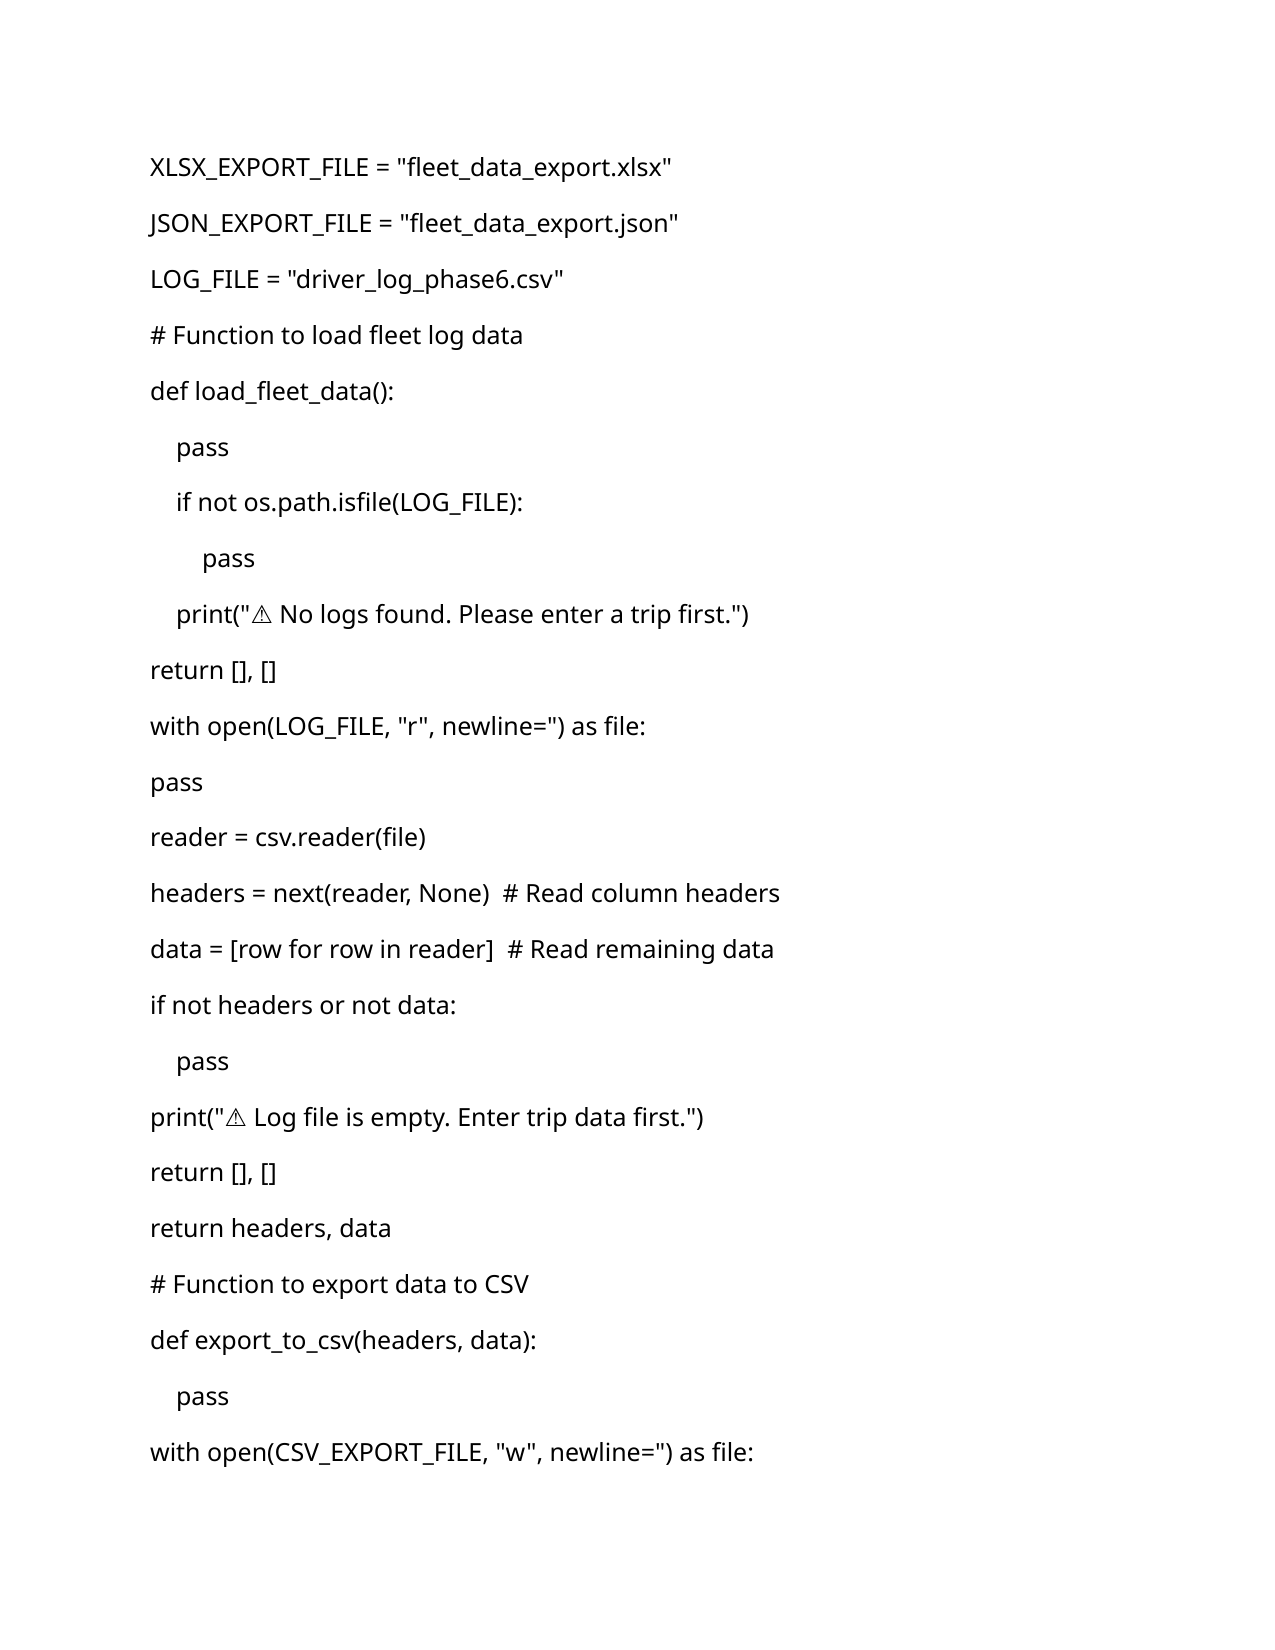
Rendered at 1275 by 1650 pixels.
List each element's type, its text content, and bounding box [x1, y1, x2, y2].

text LOG_FILE = "driver_log_phase6.csv" [150, 262, 1125, 296]
text pass [150, 429, 1125, 463]
text print("⚠️ No logs found. Please enter a trip first.") [150, 597, 1125, 631]
text with open(CSV_EXPORT_FILE, "w", newline=") as file: [150, 1434, 1125, 1468]
text pass [150, 764, 1125, 798]
text return [], [] [150, 1155, 1125, 1189]
text # Function to export data to CSV [150, 1267, 1125, 1301]
text return headers, data [150, 1211, 1125, 1245]
text pass [150, 1043, 1125, 1077]
text def load_fleet_data(): [150, 373, 1125, 407]
text def export_to_csv(headers, data): [150, 1322, 1125, 1357]
text XLSX_EXPORT_FILE = "fleet_data_export.xlsx" [150, 150, 1125, 184]
text return [], [] [150, 652, 1125, 687]
text print("⚠️ Log file is empty. Enter trip data first.") [150, 1099, 1125, 1133]
text pass [150, 541, 1125, 575]
text if not os.path.isfile(LOG_FILE): [150, 485, 1125, 519]
text JSON_EXPORT_FILE = "fleet_data_export.json" [150, 206, 1125, 240]
text # Function to load fleet log data [150, 317, 1125, 352]
text with open(LOG_FILE, "r", newline=") as file: [150, 708, 1125, 742]
text if not headers or not data: [150, 987, 1125, 1022]
text headers = next(reader, None) # Read column headers [150, 876, 1125, 910]
text reader = csv.reader(file) [150, 820, 1125, 854]
text data = [row for row in reader] # Read remaining data [150, 932, 1125, 966]
text pass [150, 1378, 1125, 1412]
